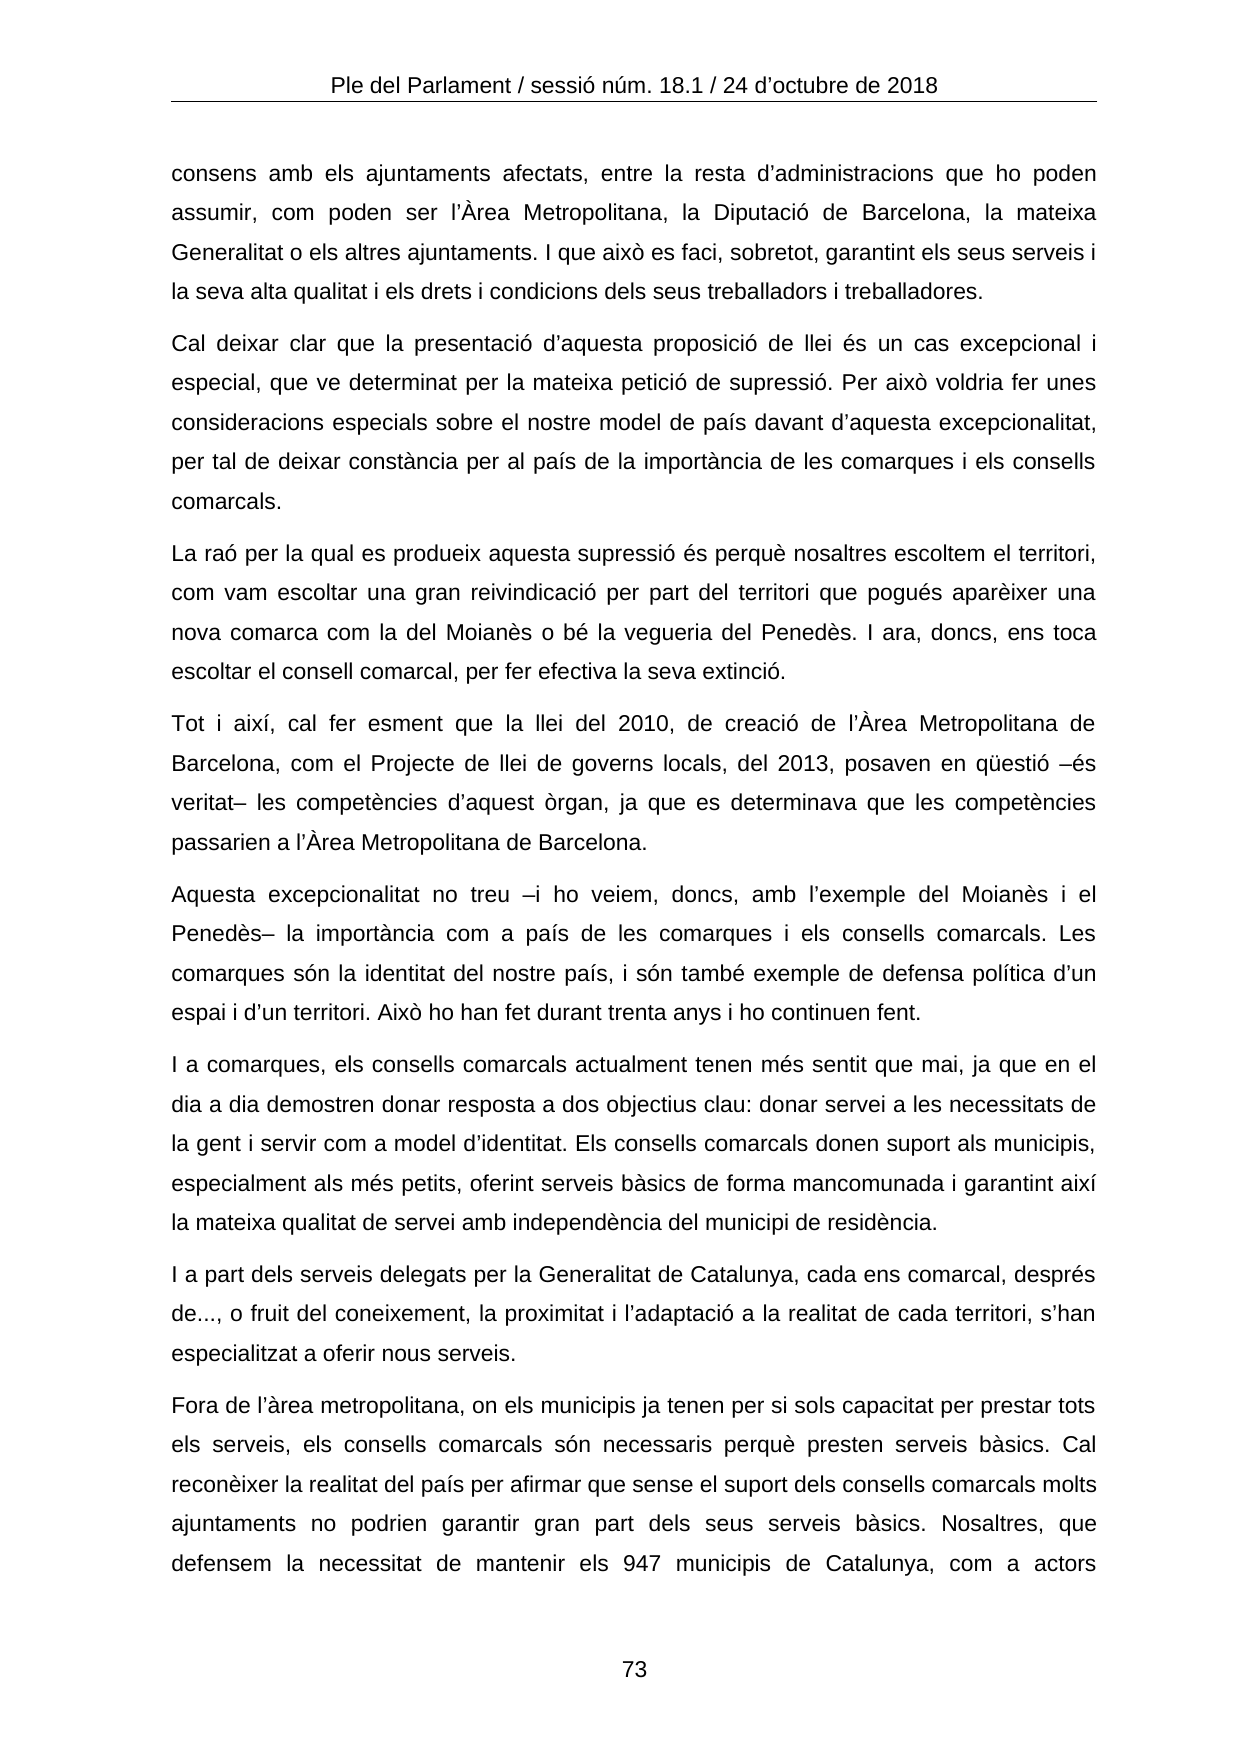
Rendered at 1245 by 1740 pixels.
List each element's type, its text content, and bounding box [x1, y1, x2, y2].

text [171, 159, 1097, 304]
text I a comarques, els consells comarcals actualment tenen més sentit que mai, ja que en el dia a dia demostren donar resposta a dos objectius clau: donar servei a les necessitats de la gent i servir com a model d’identitat. Els consells comarcals donen suport als municipis, especialment als més petits, oferint serveis bàsics de forma mancomunada i garantint així la mateixa qualitat de servei amb independència del municipi de residència. [171, 1051, 1097, 1235]
text La raó per la qual es produeix aquesta supressió és perquè nosaltres escoltem el territori, com vam escoltar una gran reivindicació per part del territori que pogués aparèixer una nova comarca com la del Moianès o bé la vegueria del Penedès. I ara, doncs, ens toca escoltar el consell comarcal, per fer efectiva la seva extinció. [171, 540, 1097, 684]
text Aquesta excepcionalitat no treu –i ho veiem, doncs, amb l’exemple del Moianès i el Penedès– la importància com a país de les comarques i els consells comarcals. Les comarques són la identitat del nostre país, i són també exemple de defensa política d’un espai i d’un territori. Això ho han fet durant trenta anys i ho continuen fent. [171, 881, 1097, 1025]
text I a part dels serveis delegats per la Generalitat de Catalunya, cada ens comarcal, després de..., o fruit del coneixement, la proximitat i l’adaptació a la realitat de cada territori, s’han especialitzat a oferir nous serveis. [171, 1261, 1097, 1366]
text Cal deixar clar que la presentació d’aquesta proposició de llei és un cas excepcional i especial, que ve determinat per la mateixa petició de supressió. Per això voldria fer unes consideracions especials sobre el nostre model de país davant d’aquesta excepcionalitat, per tal de deixar constància per al país de la importància de les comarques i els consells comarcals. [171, 330, 1097, 514]
text Tot i així, cal fer esment que la llei del 2010, de creació de l’Àrea Metropolitana de Barcelona, com el Projecte de llei de governs locals, del 2013, posaven en qüestió –és veritat– les competències d’aquest òrgan, ja que es determinava que les competències passarien a l’Àrea Metropolitana de Barcelona. [171, 710, 1097, 855]
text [171, 1392, 1097, 1576]
